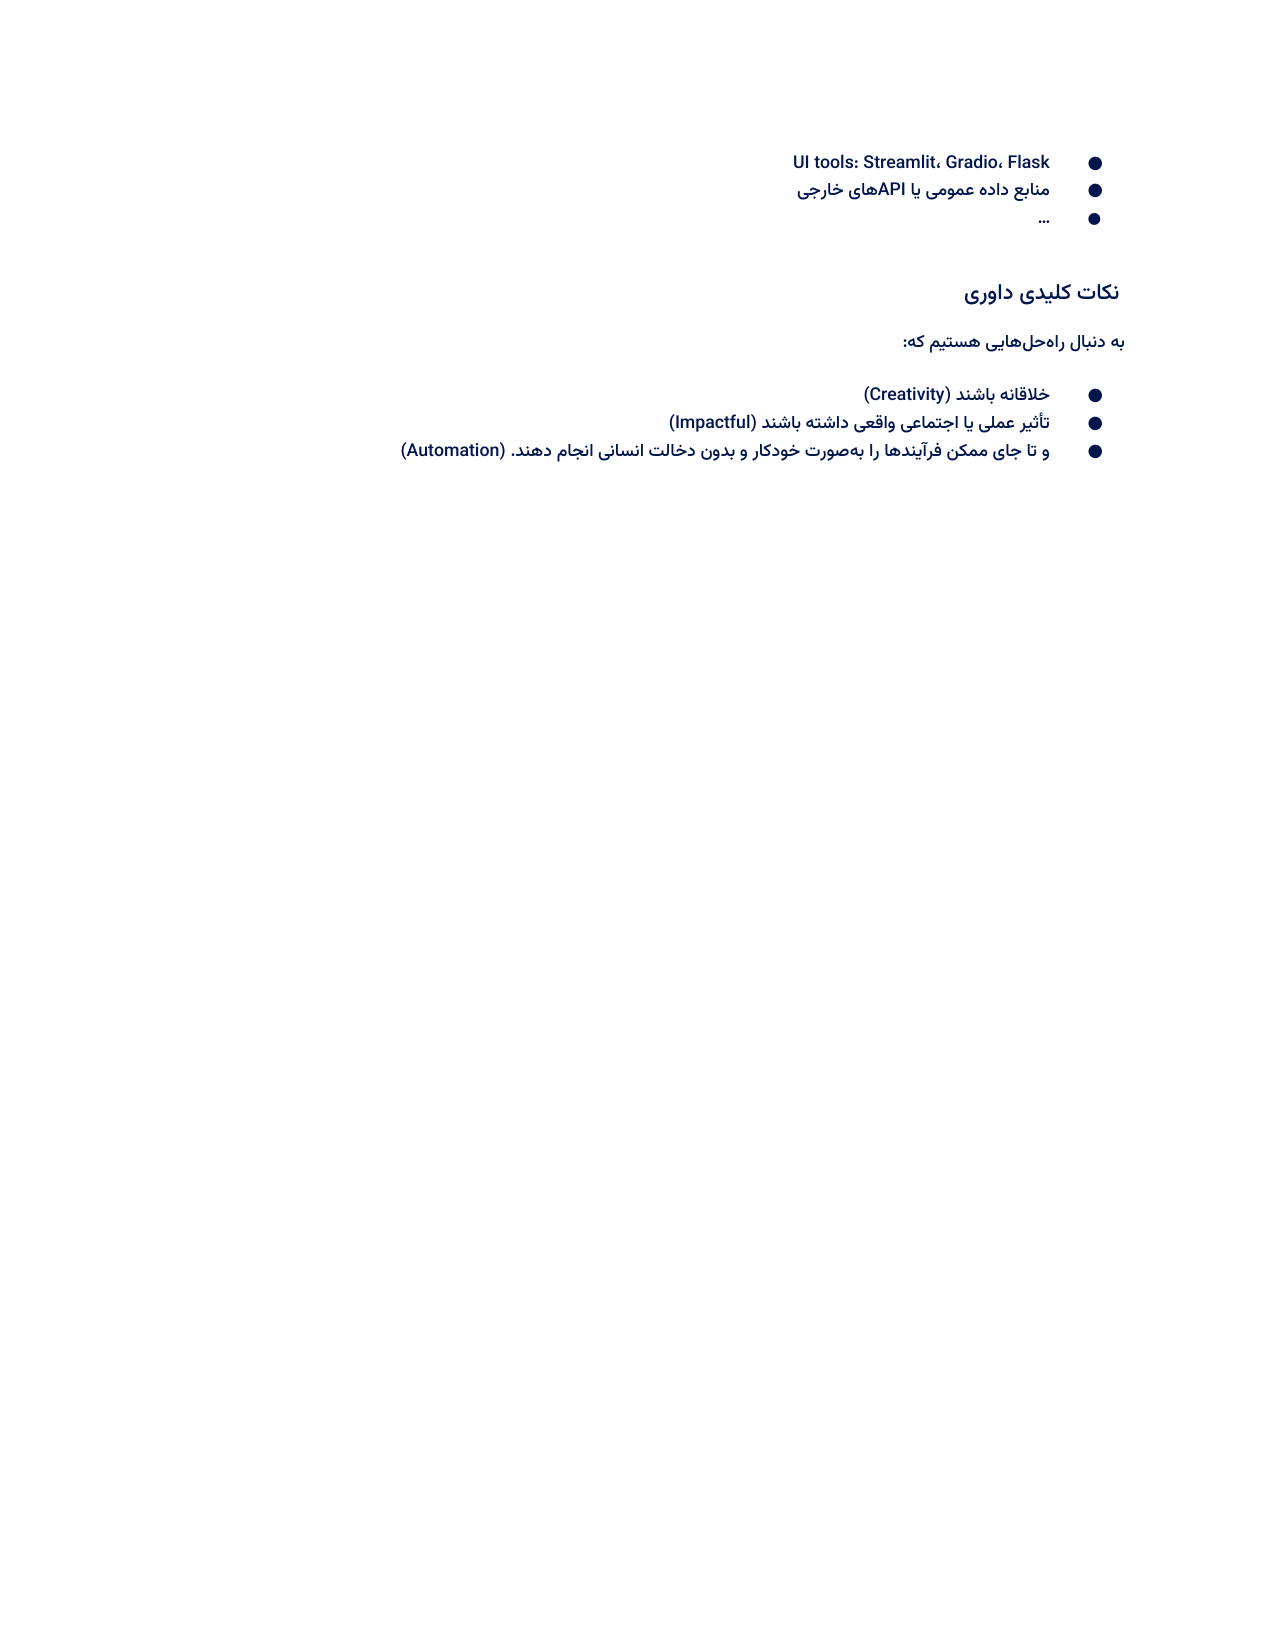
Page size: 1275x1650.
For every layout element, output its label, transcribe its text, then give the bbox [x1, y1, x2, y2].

text نکات کلیدی داوری [150, 277, 1125, 311]
list … [150, 205, 1087, 233]
text به دنبال راه‌حل‌هایی هستیم که: [150, 330, 1125, 357]
list UI tools: Streamlit، Gradio، Flask [150, 150, 1087, 178]
list و تا جای ممکن فرآیندها را به‌صورت خودکار و بدون دخالت انسانی انجام دهند. (Automation) [150, 438, 1087, 466]
list تأثیر عملی یا اجتماعی واقعی داشته باشند (Impactful) [150, 410, 1087, 438]
list خلاقانه باشند (Creativity) [150, 382, 1087, 410]
list منابع داده عمومی یا APIهای خارجی [150, 178, 1087, 205]
